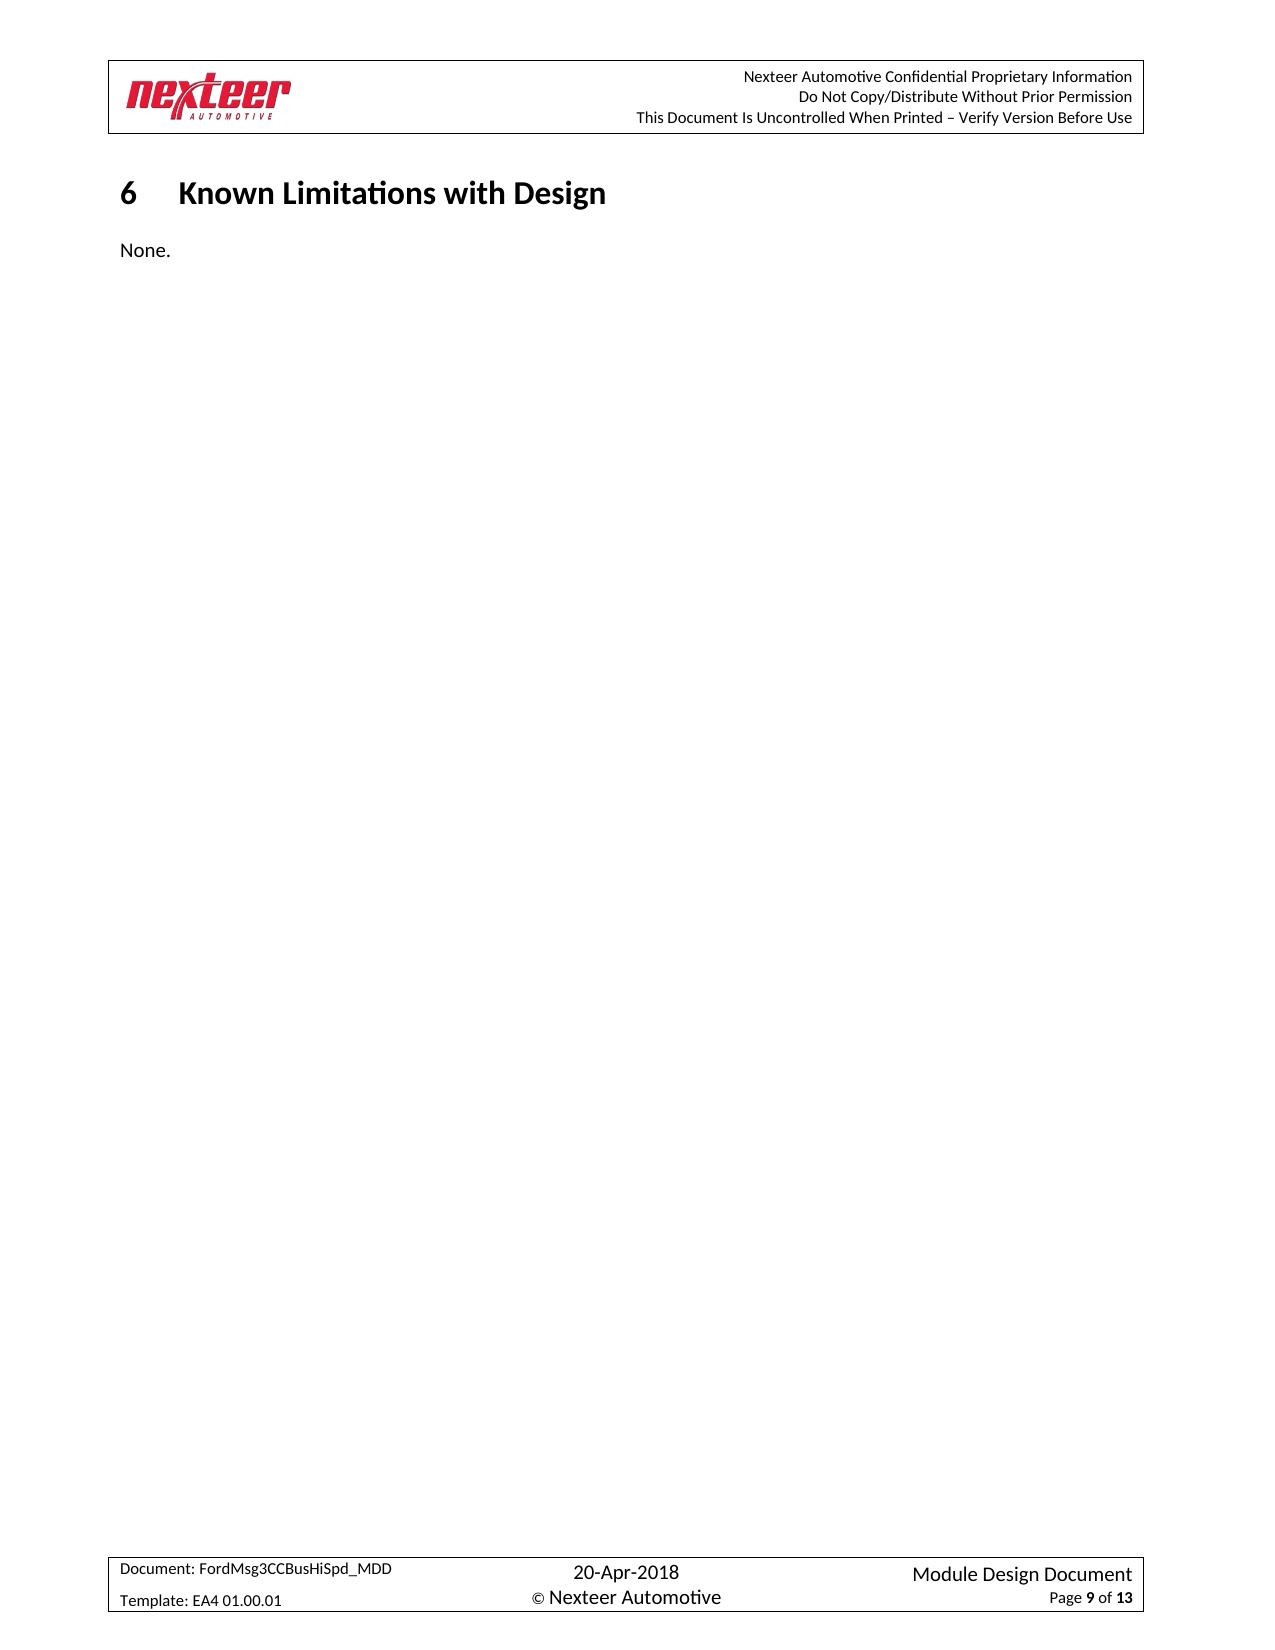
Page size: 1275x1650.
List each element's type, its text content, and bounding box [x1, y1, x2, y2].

picture [120, 61, 295, 133]
subtitle Known Limitations with Design [120, 172, 1155, 213]
text None. [120, 238, 1155, 263]
